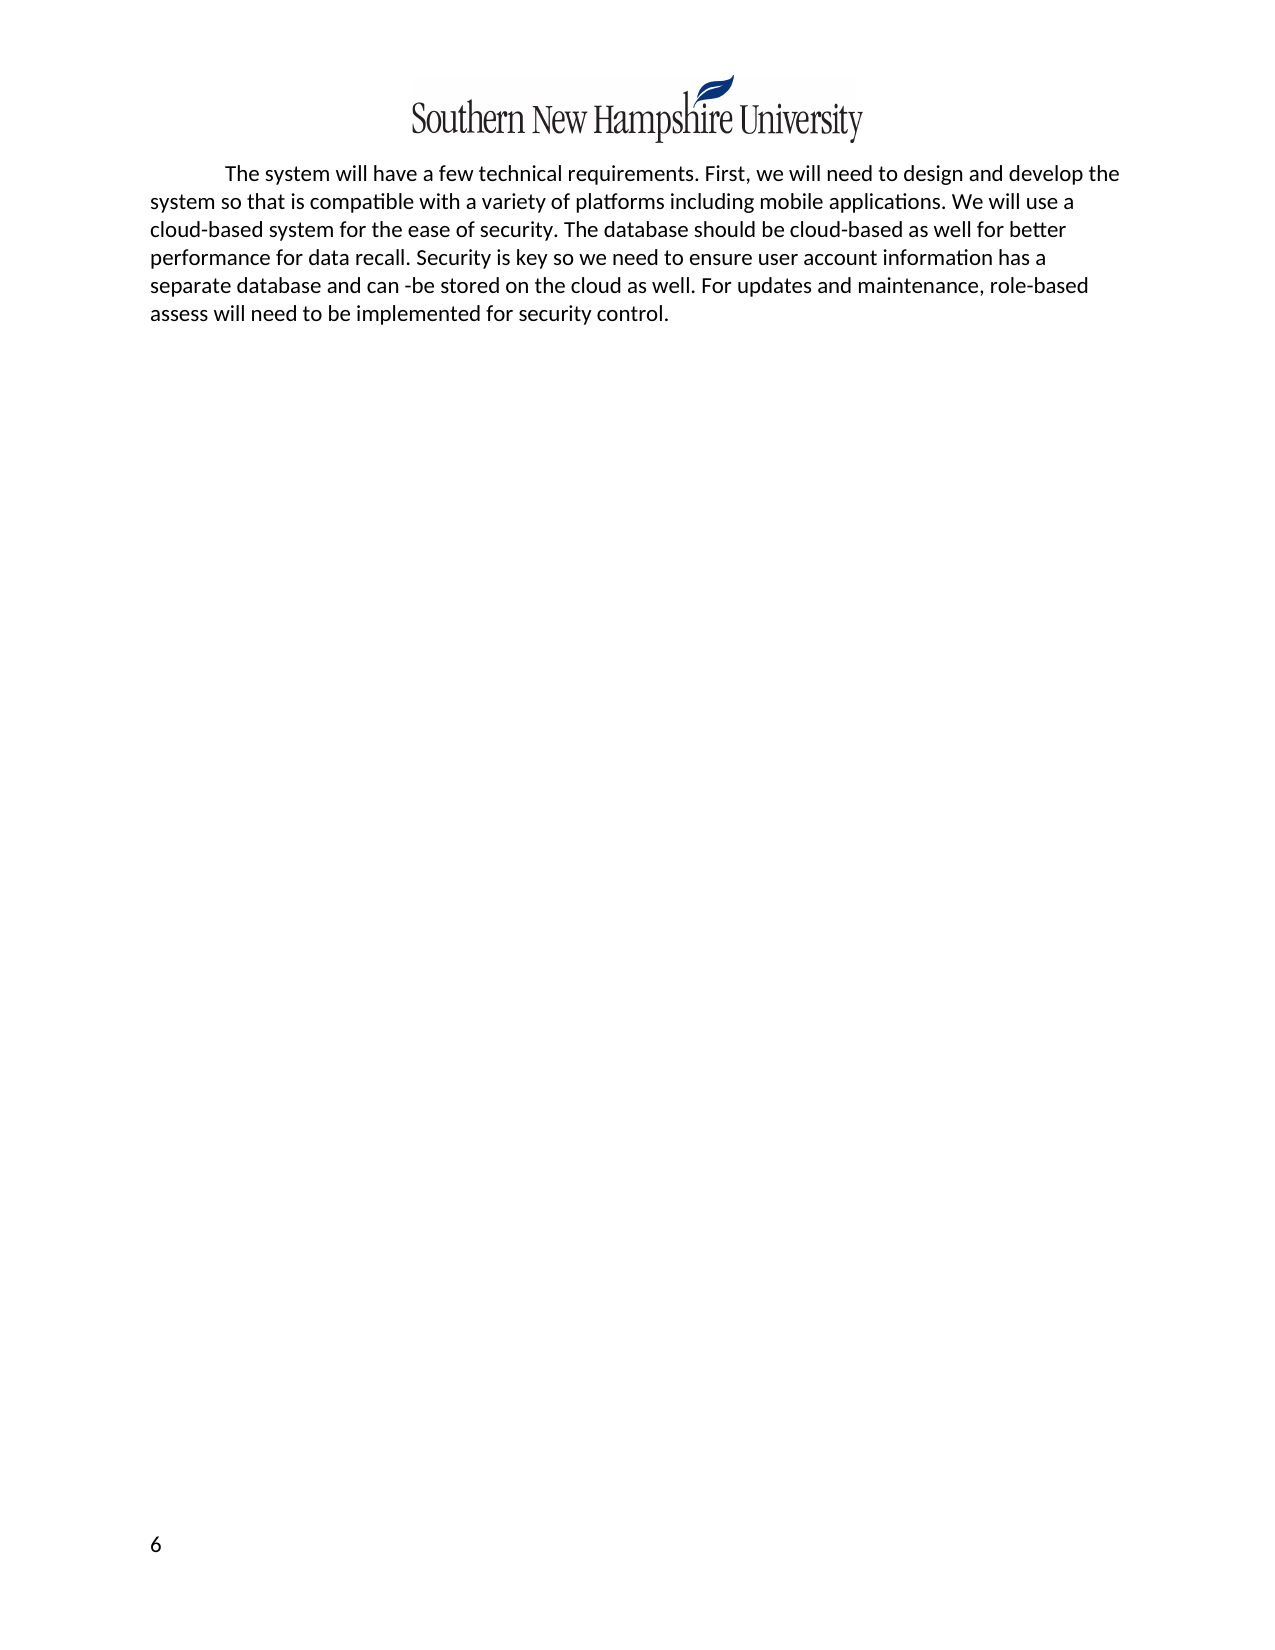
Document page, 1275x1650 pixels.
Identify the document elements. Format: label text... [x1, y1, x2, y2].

picture [412, 75, 863, 143]
text The system will have a few technical requirements. First, we will need to design and develop the system so that is compatible with a variety of platforms including mobile applications. We will use a cloud-based system for the ease of security. The database should be cloud-based as well for better performance for data recall. Security is key so we need to ensure user account information has a separate database and can -be stored on the cloud as well. For updates and maintenance, role-based assess will need to be implemented for security control. [150, 159, 1125, 327]
